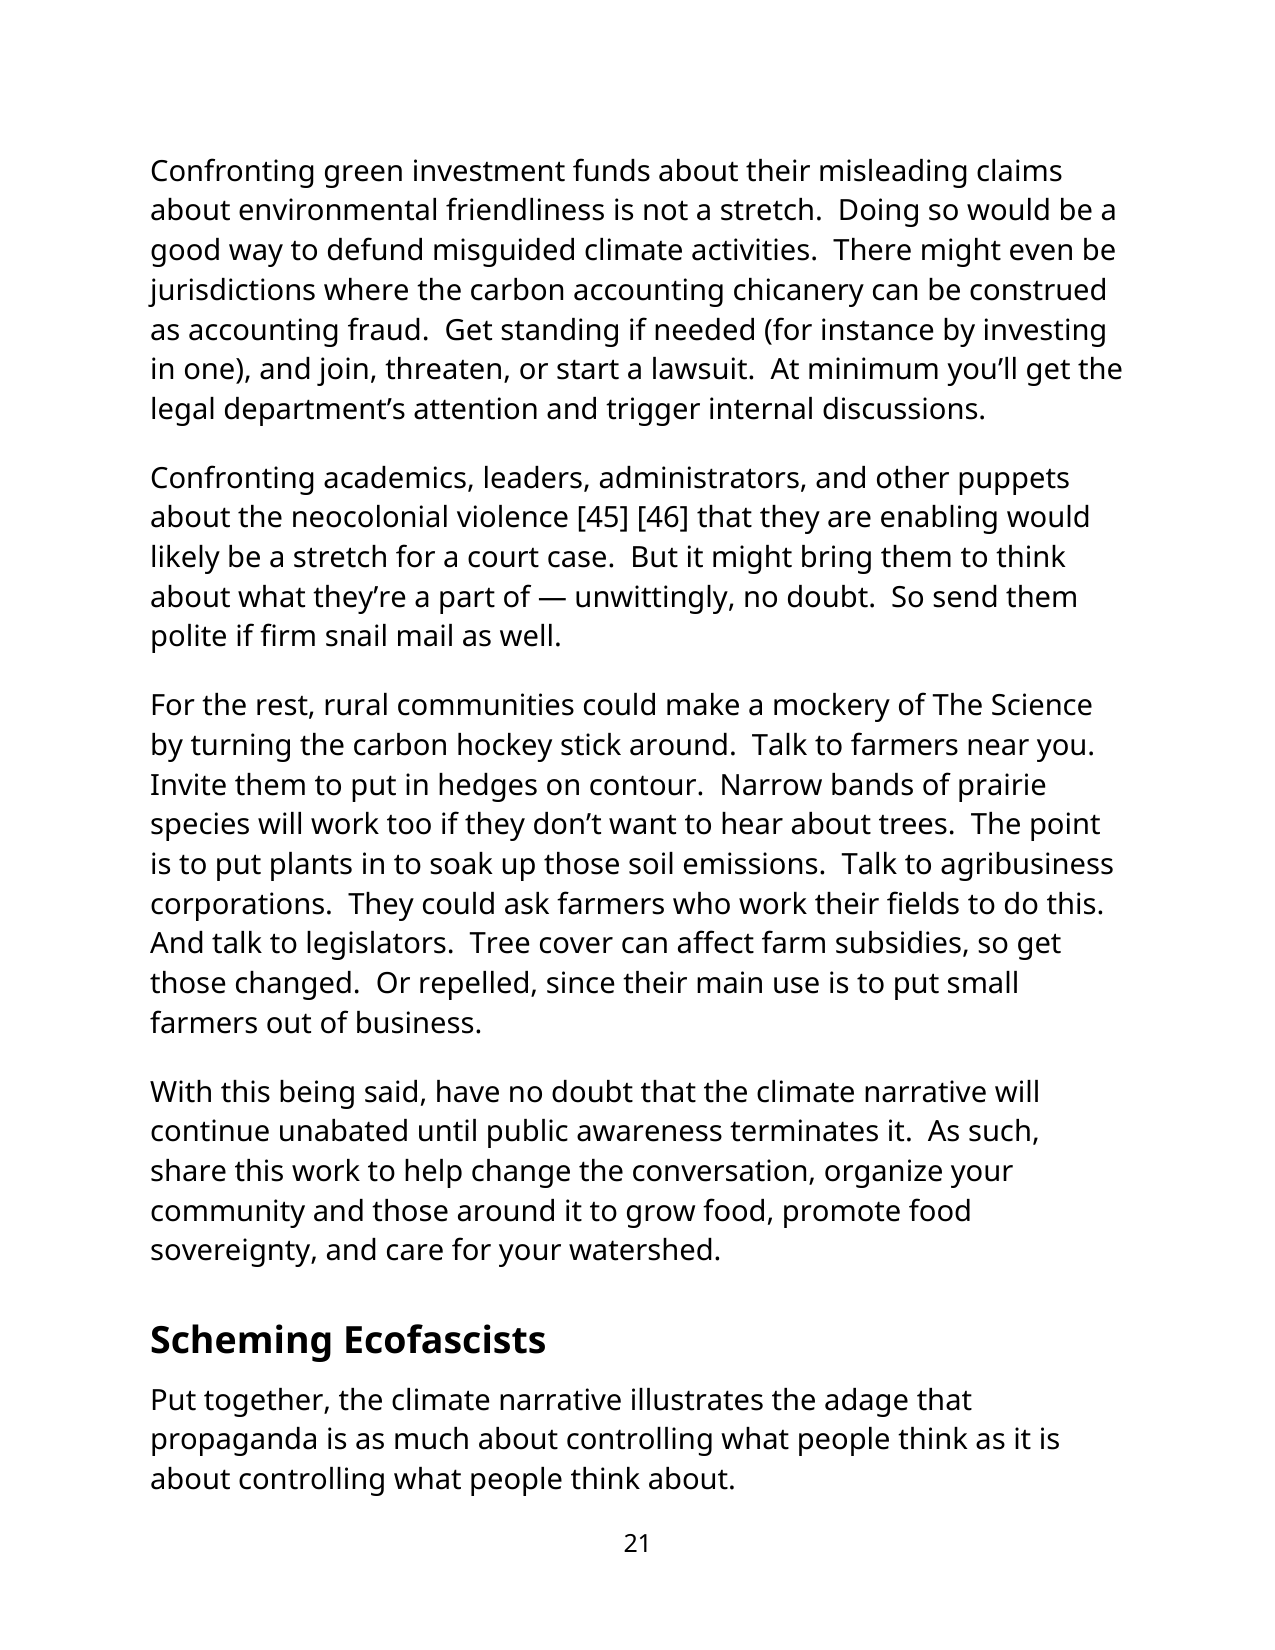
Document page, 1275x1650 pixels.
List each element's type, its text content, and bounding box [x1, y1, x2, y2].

text For the rest, rural communities could make a mockery of The Science by turning the carbon hockey stick around. Talk to farmers near you. Invite them to put in hedges on contour. Narrow bands of prairie species will work too if they don’t want to hear about trees. The point is to put plants in to soak up those soil emissions. Talk to agribusiness corporations. They could ask farmers who work their fields to do this. And talk to legislators. Tree cover can affect farm subsidies, so get those changed. Or repelled, since their main use is to put small farmers out of business. [150, 684, 1125, 1042]
subtitle Scheming Ecofascists [150, 1313, 1125, 1364]
text With this being said, have no doubt that the climate narrative will continue unabated until public awareness terminates it. As such, share this work to help change the conversation, organize your community and those around it to grow food, promote food sovereignty, and care for your watershed. [150, 1071, 1125, 1269]
text Put together, the climate narrative illustrates the adage that propaganda is as much about controlling what people think as it is about controlling what people think about. [150, 1379, 1125, 1498]
